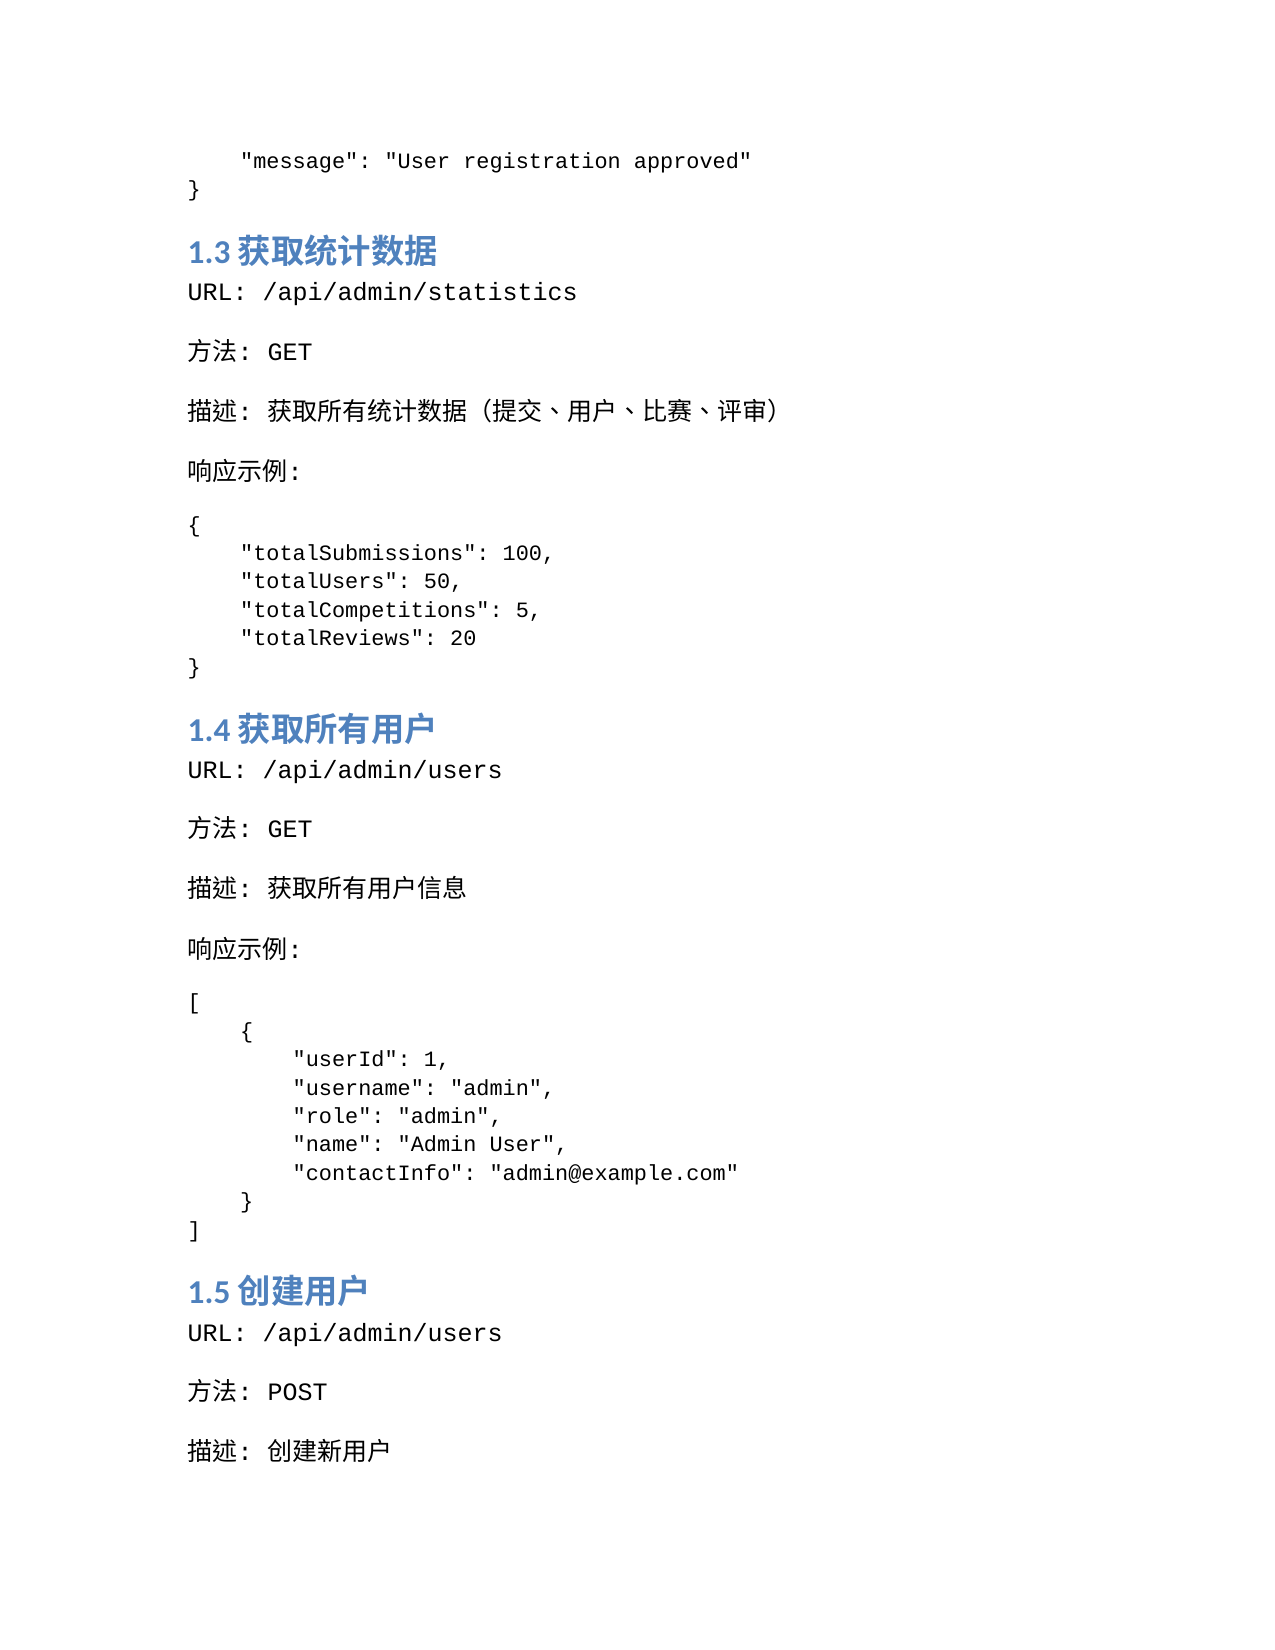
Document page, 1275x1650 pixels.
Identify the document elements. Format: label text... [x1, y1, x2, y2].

text 描述: 获取所有用户信息 [187, 871, 1087, 905]
text 方法: GET [187, 811, 1087, 845]
text URL: /api/admin/statistics [187, 280, 1087, 308]
subtitle 1.3 获取统计数据 [187, 228, 1087, 273]
text 方法: GET [187, 333, 1087, 367]
text { "totalSubmissions": 100, "totalUsers": 50, "totalCompetitions": 5, "totalReviews": 20 } [187, 514, 1087, 681]
text 描述: 获取所有统计数据（提交、用户、比赛、评审） [187, 393, 1087, 428]
text URL: /api/admin/users [187, 757, 1087, 786]
text 响应示例: [187, 931, 1087, 966]
text 响应示例: [187, 454, 1087, 488]
text 方法: POST [187, 1374, 1087, 1408]
text [ { "userId": 1, "username": "admin", "role": "admin", "name": "Admin User", "contactInfo": "admin@example.com" } ] [187, 991, 1087, 1244]
subtitle 1.5 创建用户 [187, 1268, 1087, 1314]
text 描述: 创建新用户 [187, 1434, 1087, 1468]
text URL: /api/admin/users [187, 1320, 1087, 1349]
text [187, 150, 1087, 203]
subtitle 1.4 获取所有用户 [187, 705, 1087, 751]
